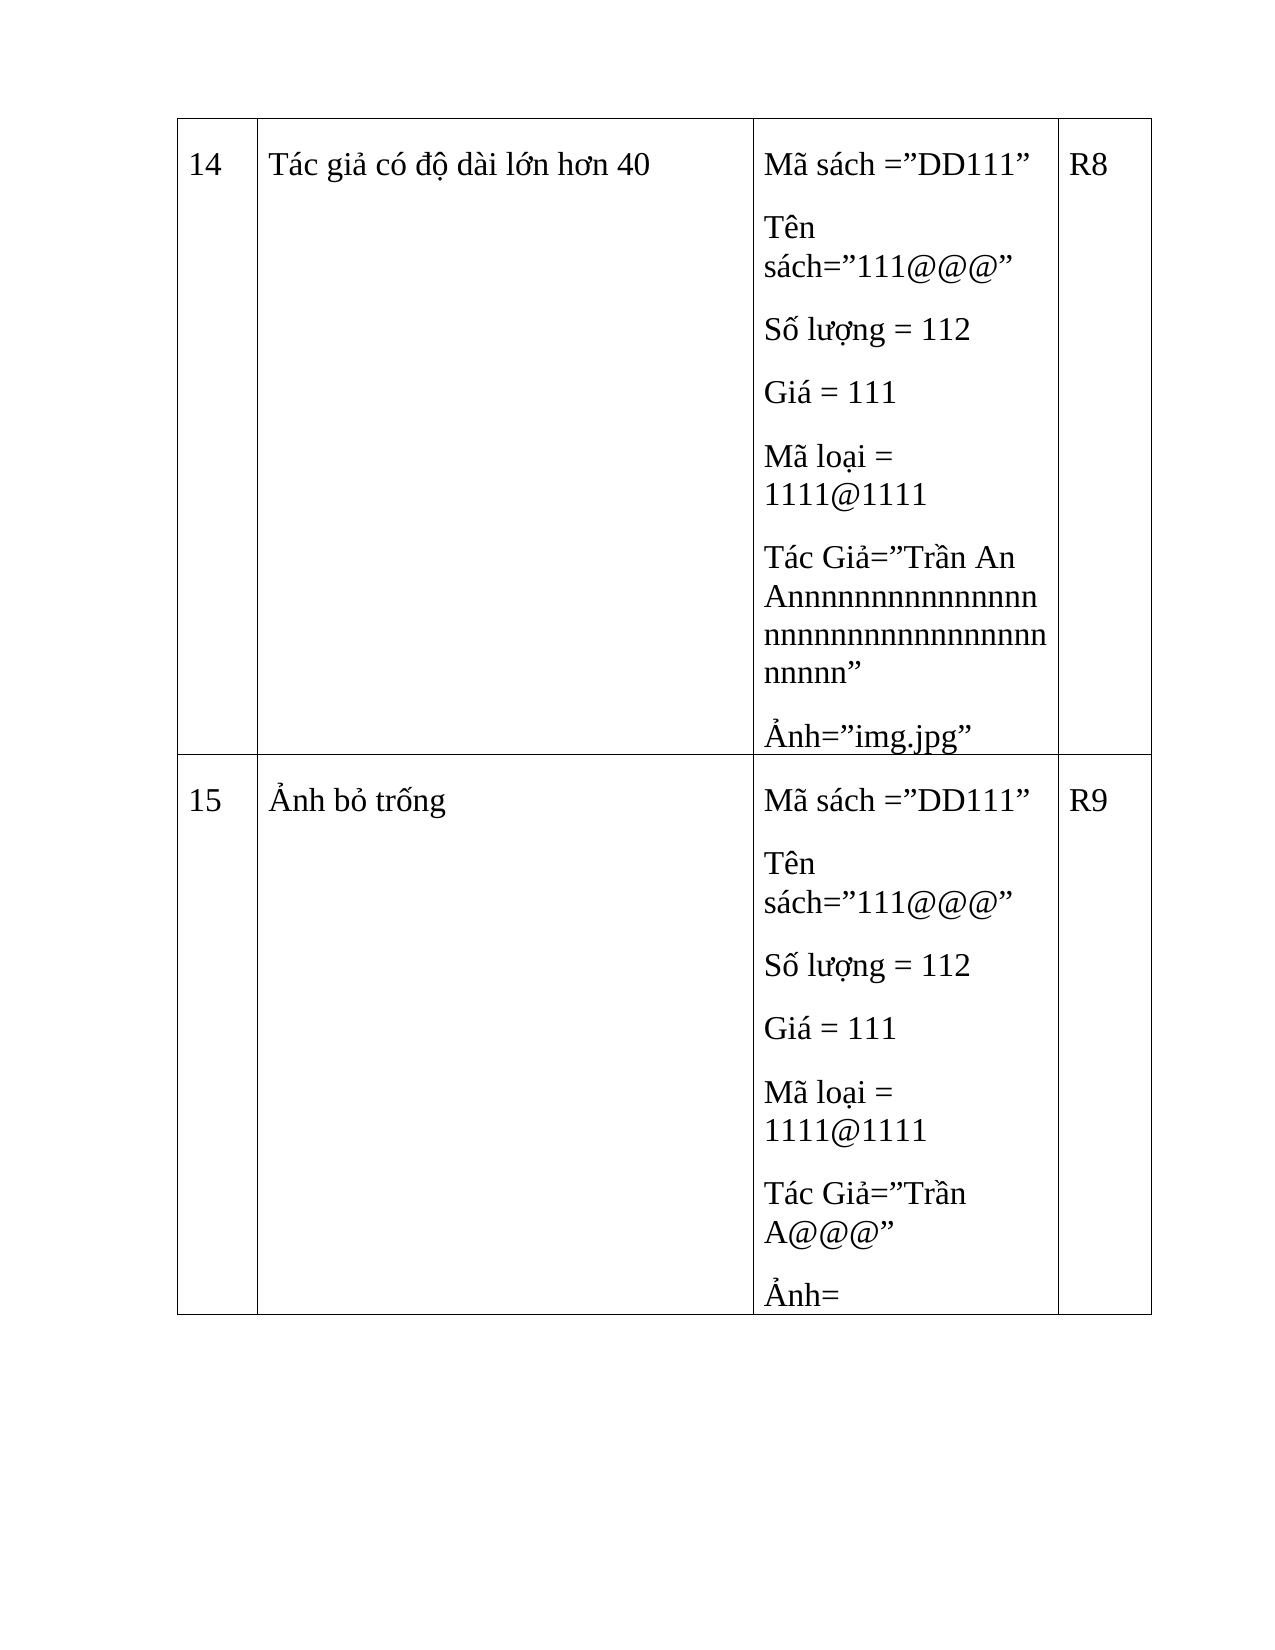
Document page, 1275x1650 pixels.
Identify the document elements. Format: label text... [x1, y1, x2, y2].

table_cell R9 [1059, 755, 1151, 1313]
table_cell Ảnh bỏ trống [258, 755, 753, 1313]
table_cell Tác giả có độ dài lớn hơn 40 [258, 119, 753, 754]
table_cell 14 [178, 119, 257, 754]
table_cell 15 [178, 755, 257, 1313]
table_cell Mã sách =”DD111” Tên sách=”111@@@” Số lượng = 112 Giá = 111 Mã loại = 1111@1111 Tác Giả=”Trần A@@@” Ảnh= [754, 755, 1058, 1313]
table_cell R8 [1059, 119, 1151, 754]
table_cell Mã sách =”DD111” Tên sách=”111@@@” Số lượng = 112 Giá = 111 Mã loại = 1111@1111 Tác Giả=”Trần An Annnnnnnnnnnnnnnnnnnnnnnnnnnnnnnnnnnnn” Ảnh=”img.jpg” [754, 119, 1058, 754]
